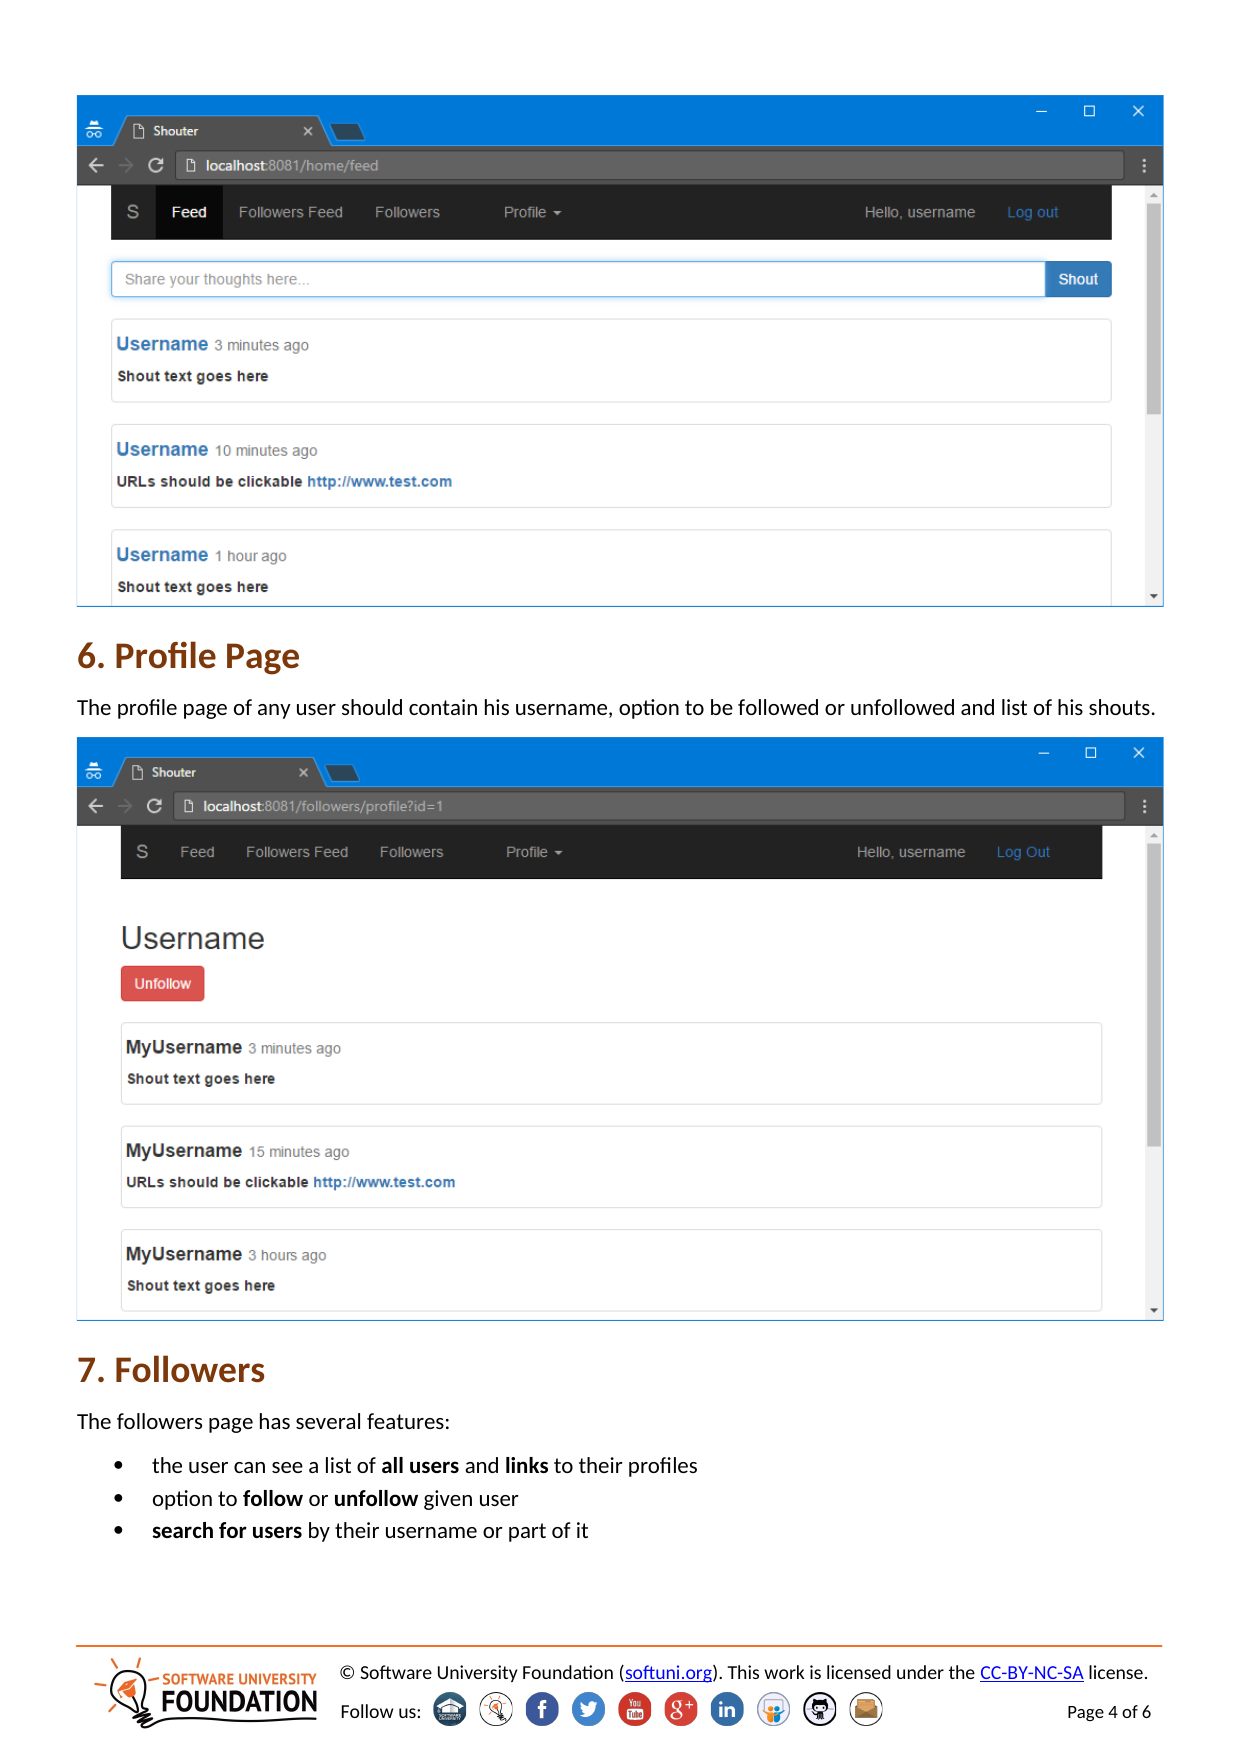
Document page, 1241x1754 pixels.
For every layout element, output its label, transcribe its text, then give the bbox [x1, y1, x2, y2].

text The profile page of any user should contain his username, option to be followed or unfollowed and list of his shouts. [77, 693, 1163, 721]
picture [664, 1692, 698, 1726]
picture [479, 1692, 513, 1726]
list the user can see a list of all users and links to their profiles [114, 1452, 1163, 1479]
subtitle Followers [77, 1346, 1163, 1392]
text The followers page has several features: [77, 1407, 1163, 1435]
list search for users by their username or part of it [114, 1516, 1163, 1544]
picture [93, 1656, 317, 1729]
picture [849, 1692, 883, 1726]
picture [618, 1692, 652, 1726]
picture [525, 1692, 559, 1726]
picture [710, 1692, 744, 1726]
subtitle Profile Page [77, 632, 1163, 678]
picture [572, 1692, 605, 1726]
list option to follow or unfollow given user [114, 1484, 1163, 1512]
picture [433, 1692, 467, 1726]
picture [757, 1692, 790, 1726]
picture [76, 737, 1164, 1321]
picture [76, 95, 1164, 607]
picture [803, 1692, 837, 1726]
